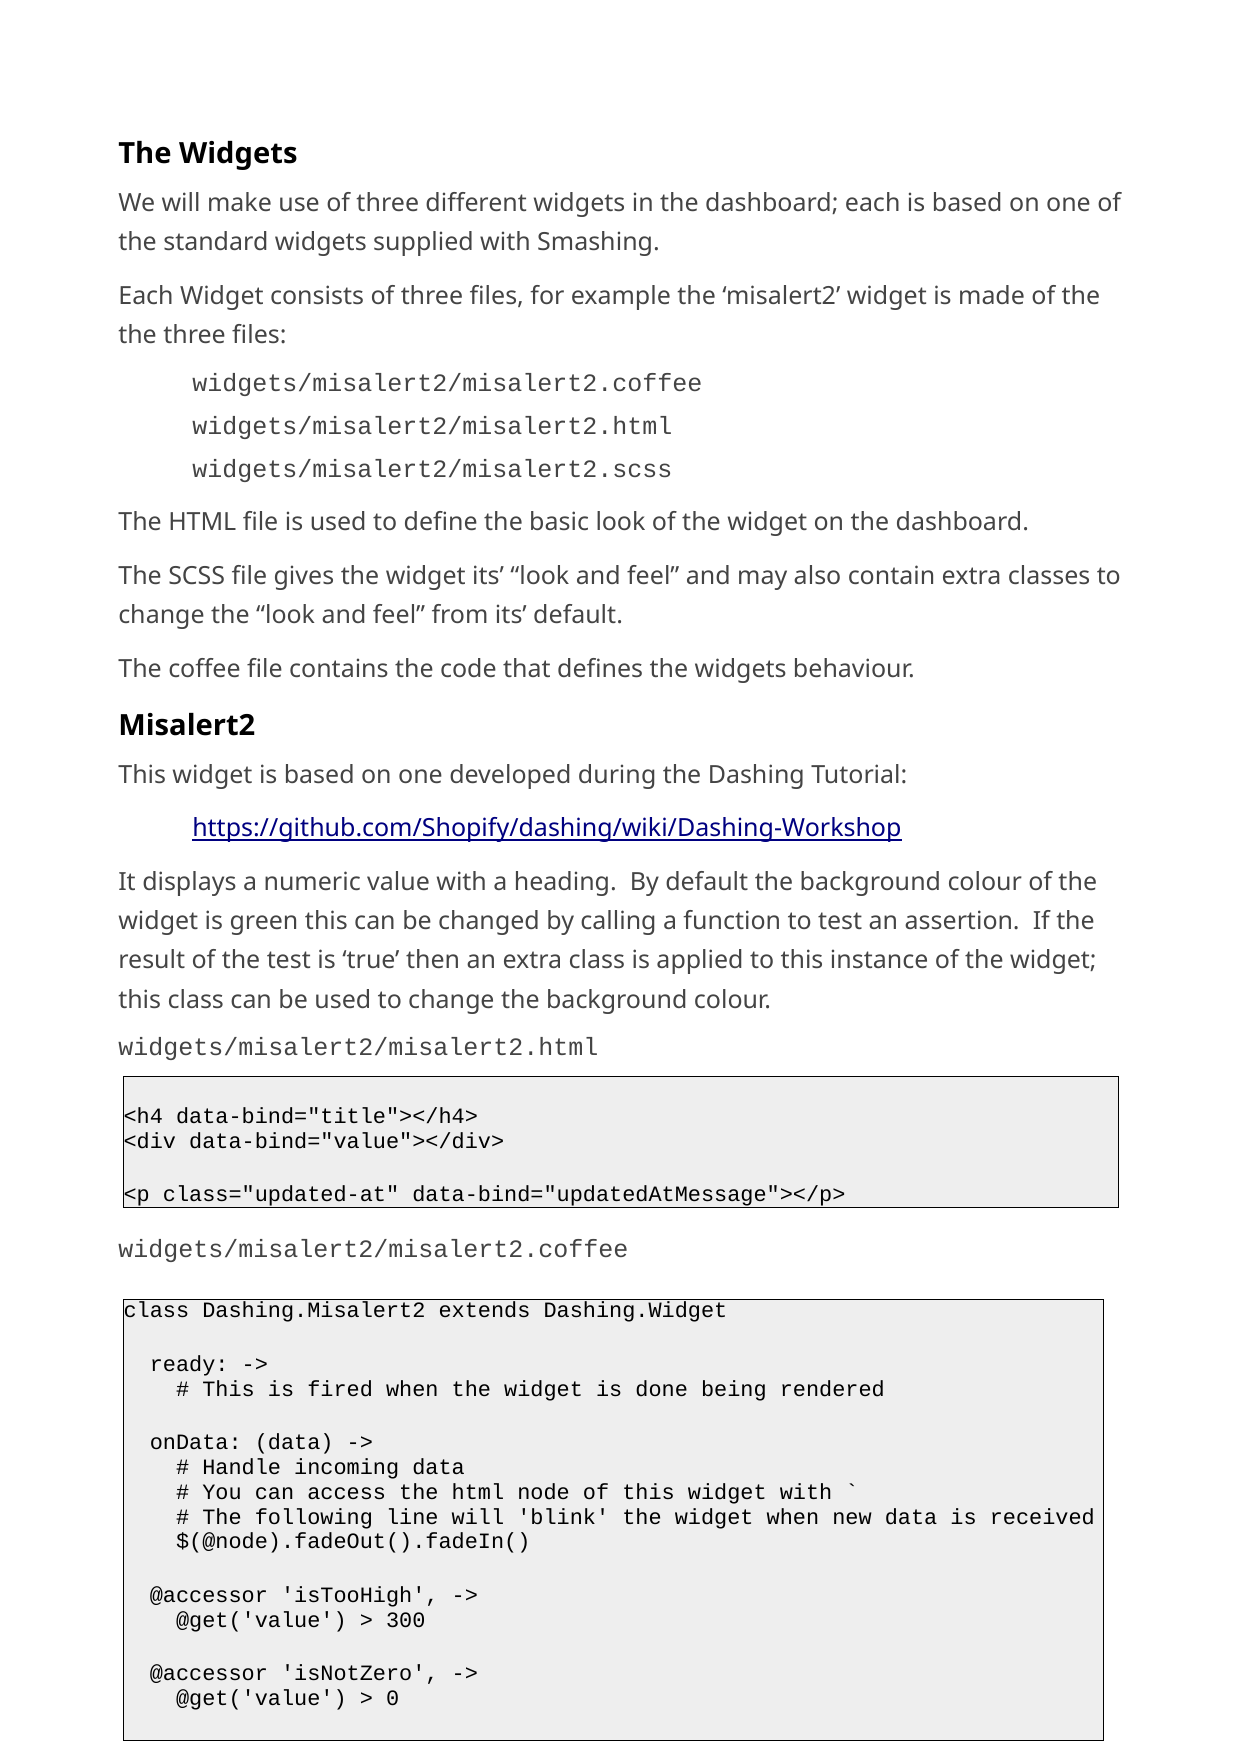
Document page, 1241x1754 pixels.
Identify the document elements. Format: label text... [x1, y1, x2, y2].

subtitle Misalert2 [118, 704, 1122, 744]
text The HTML file is used to define the basic look of the widget on the dashboard. [118, 504, 1122, 538]
text widgets/misalert2/misalert2.coffee [118, 1237, 1122, 1265]
text It displays a numeric value with a heading. By default the background colour of the widget is green this can be changed by calling a function to test an assertion. If the result of the test is ‘true’ then an extra class is applied to this instance of the widget; this class can be used to change the background colour. [118, 864, 1122, 1015]
text We will make use of three different widgets in the dashboard; each is based on one of the standard widgets supplied with Smashing. [118, 185, 1122, 258]
subtitle The Widgets [118, 133, 1122, 172]
text https://github.com/Shopify/dashing/wiki/Dashing-Workshop [192, 810, 1122, 844]
text widgets/misalert2/misalert2.html [118, 1035, 1122, 1063]
text This widget is based on one developed during the Dashing Tutorial: [118, 756, 1122, 790]
text widgets/misalert2/misalert2.scss [192, 457, 1122, 485]
text The coffee file contains the code that defines the widgets behaviour. [118, 650, 1122, 684]
text Each Widget consists of three files, for example the ‘misalert2’ widget is made of the the three files: [118, 278, 1122, 351]
text widgets/misalert2/misalert2.coffee [192, 371, 1122, 399]
text The SCSS file gives the widget its’ “look and feel” and may also contain extra classes to change the “look and feel” from its’ default. [118, 557, 1122, 631]
text widgets/misalert2/misalert2.html [192, 414, 1122, 442]
